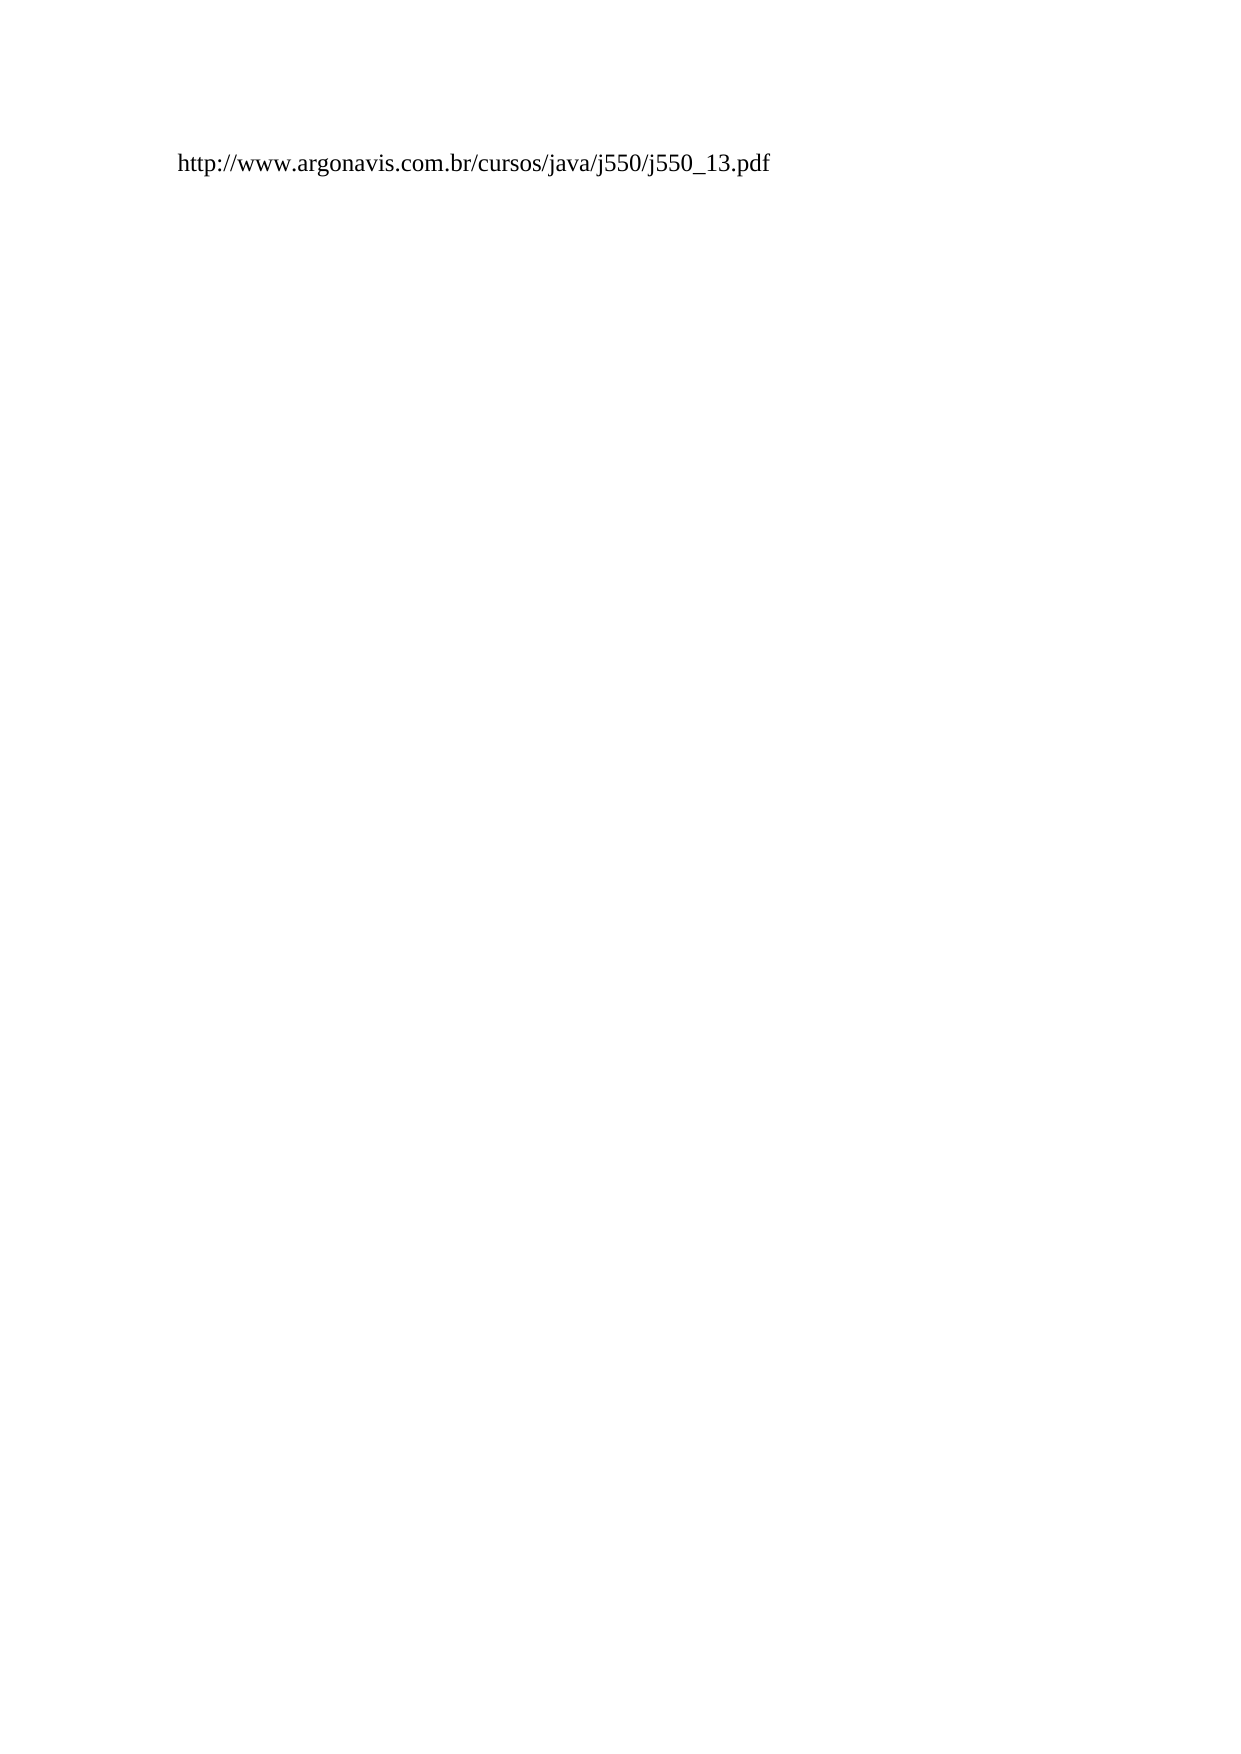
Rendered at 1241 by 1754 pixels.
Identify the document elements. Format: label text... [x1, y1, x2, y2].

text http://www.argonavis.com.br/cursos/java/j550/j550_13.pdf [177, 148, 1063, 176]
